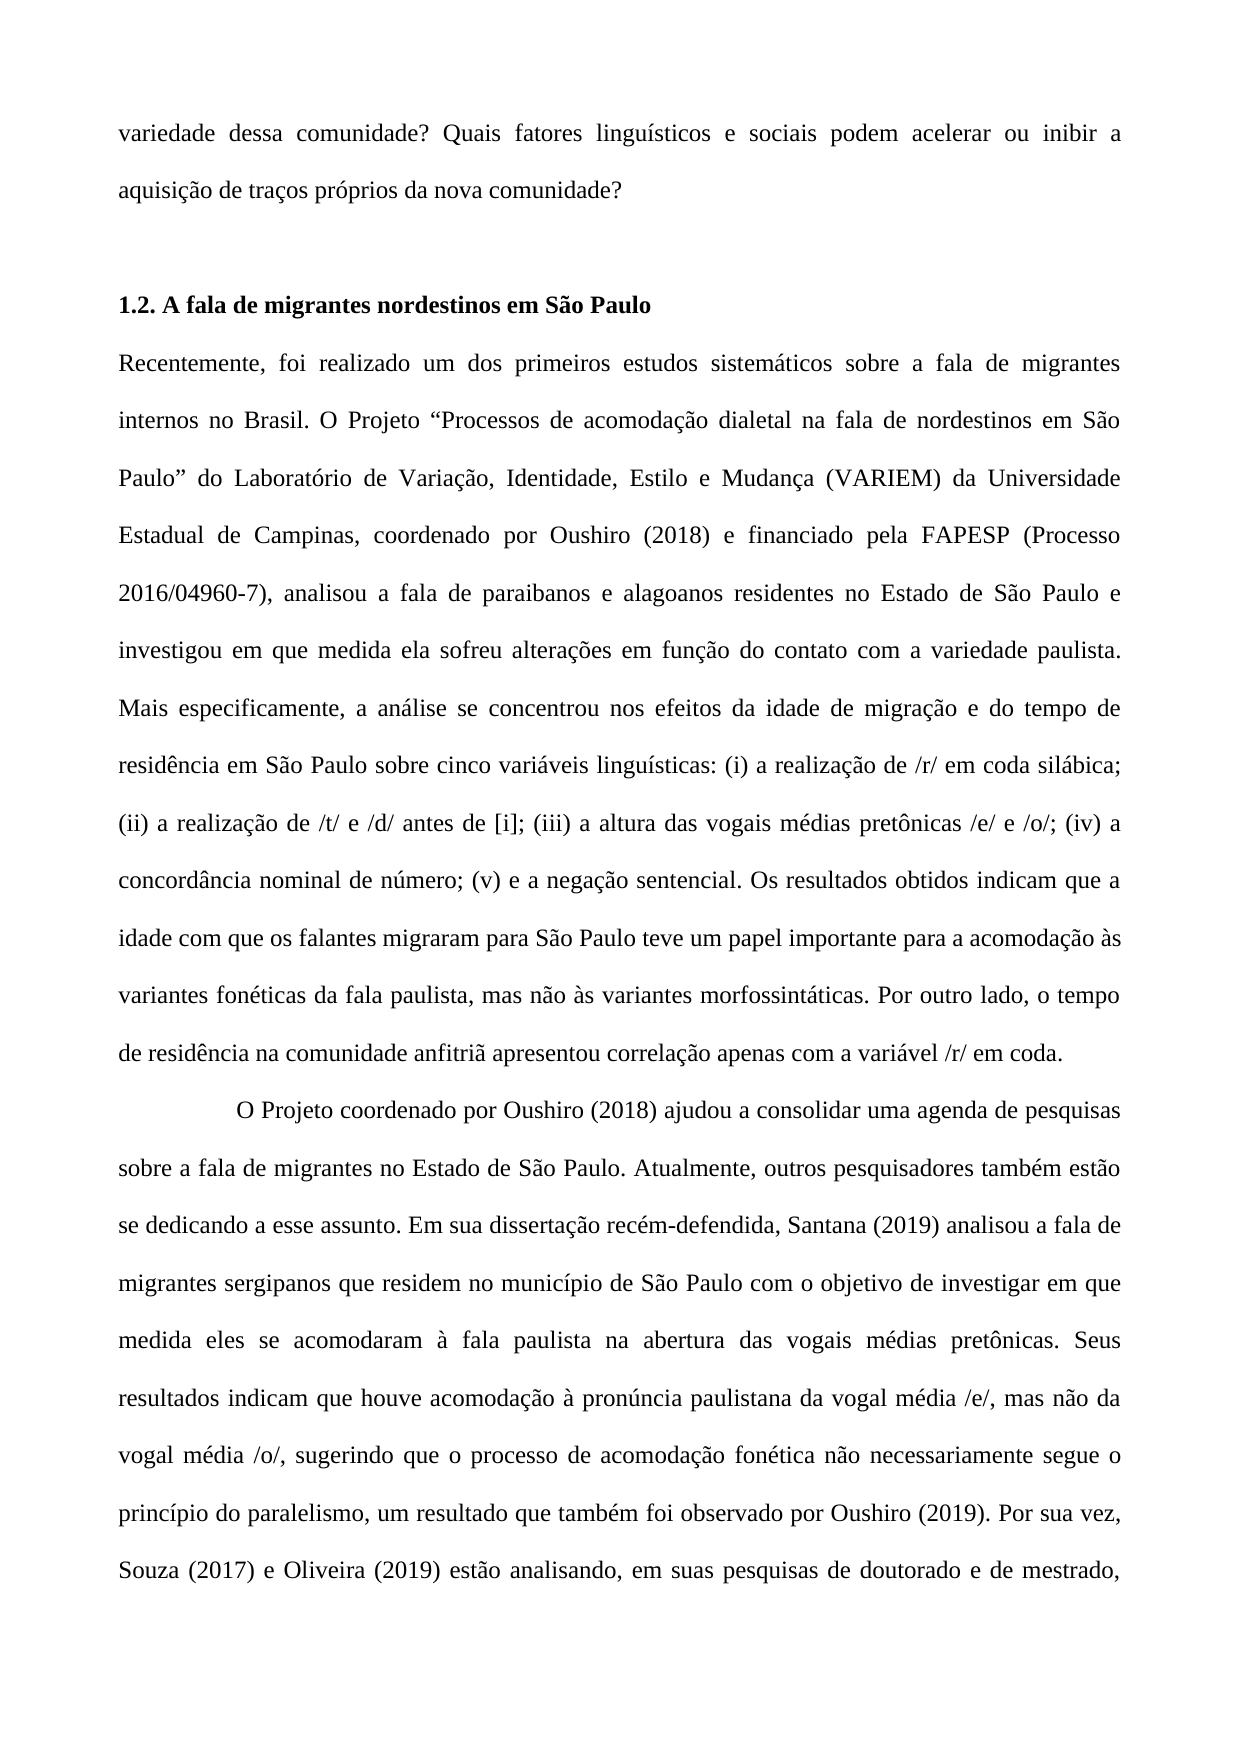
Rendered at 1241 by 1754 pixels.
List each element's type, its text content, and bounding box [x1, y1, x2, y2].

subtitle 1.2. A fala de migrantes nordestinos em São Paulo [118, 291, 1122, 319]
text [118, 1096, 1122, 1584]
text Recentemente, foi realizado um dos primeiros estudos sistemáticos sobre a fala de migrantes internos no Brasil. O Projeto “Processos de acomodação dialetal na fala de nordestinos em São Paulo” do Laboratório de Variação, Identidade, Estilo e Mudança (VARIEM) da Universidade Estadual de Campinas, coordenado por Oushiro (2018) e financiado pela FAPESP (Processo 2016/04960-7), analisou a fala de paraibanos e alagoanos residentes no Estado de São Paulo e investigou em que medida ela sofreu alterações em função do contato com a variedade paulista. Mais especificamente, a análise se concentrou nos efeitos da idade de migração e do tempo de residência em São Paulo sobre cinco variáveis linguísticas: (i) a realização de /r/ em coda silábica; (ii) a realização de /t/ e /d/ antes de [i]; (iii) a altura das vogais médias pretônicas /e/ e /o/; (iv) a concordância nominal de número; (v) e a negação sentencial. Os resultados obtidos indicam que a idade com que os falantes migraram para São Paulo teve um papel importante para a acomodação às variantes fonéticas da fala paulista, mas não às variantes morfossintáticas. Por outro lado, o tempo de residência na comunidade anfitriã apresentou correlação apenas com a variável /r/ em coda. [118, 348, 1122, 1067]
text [118, 118, 1122, 204]
